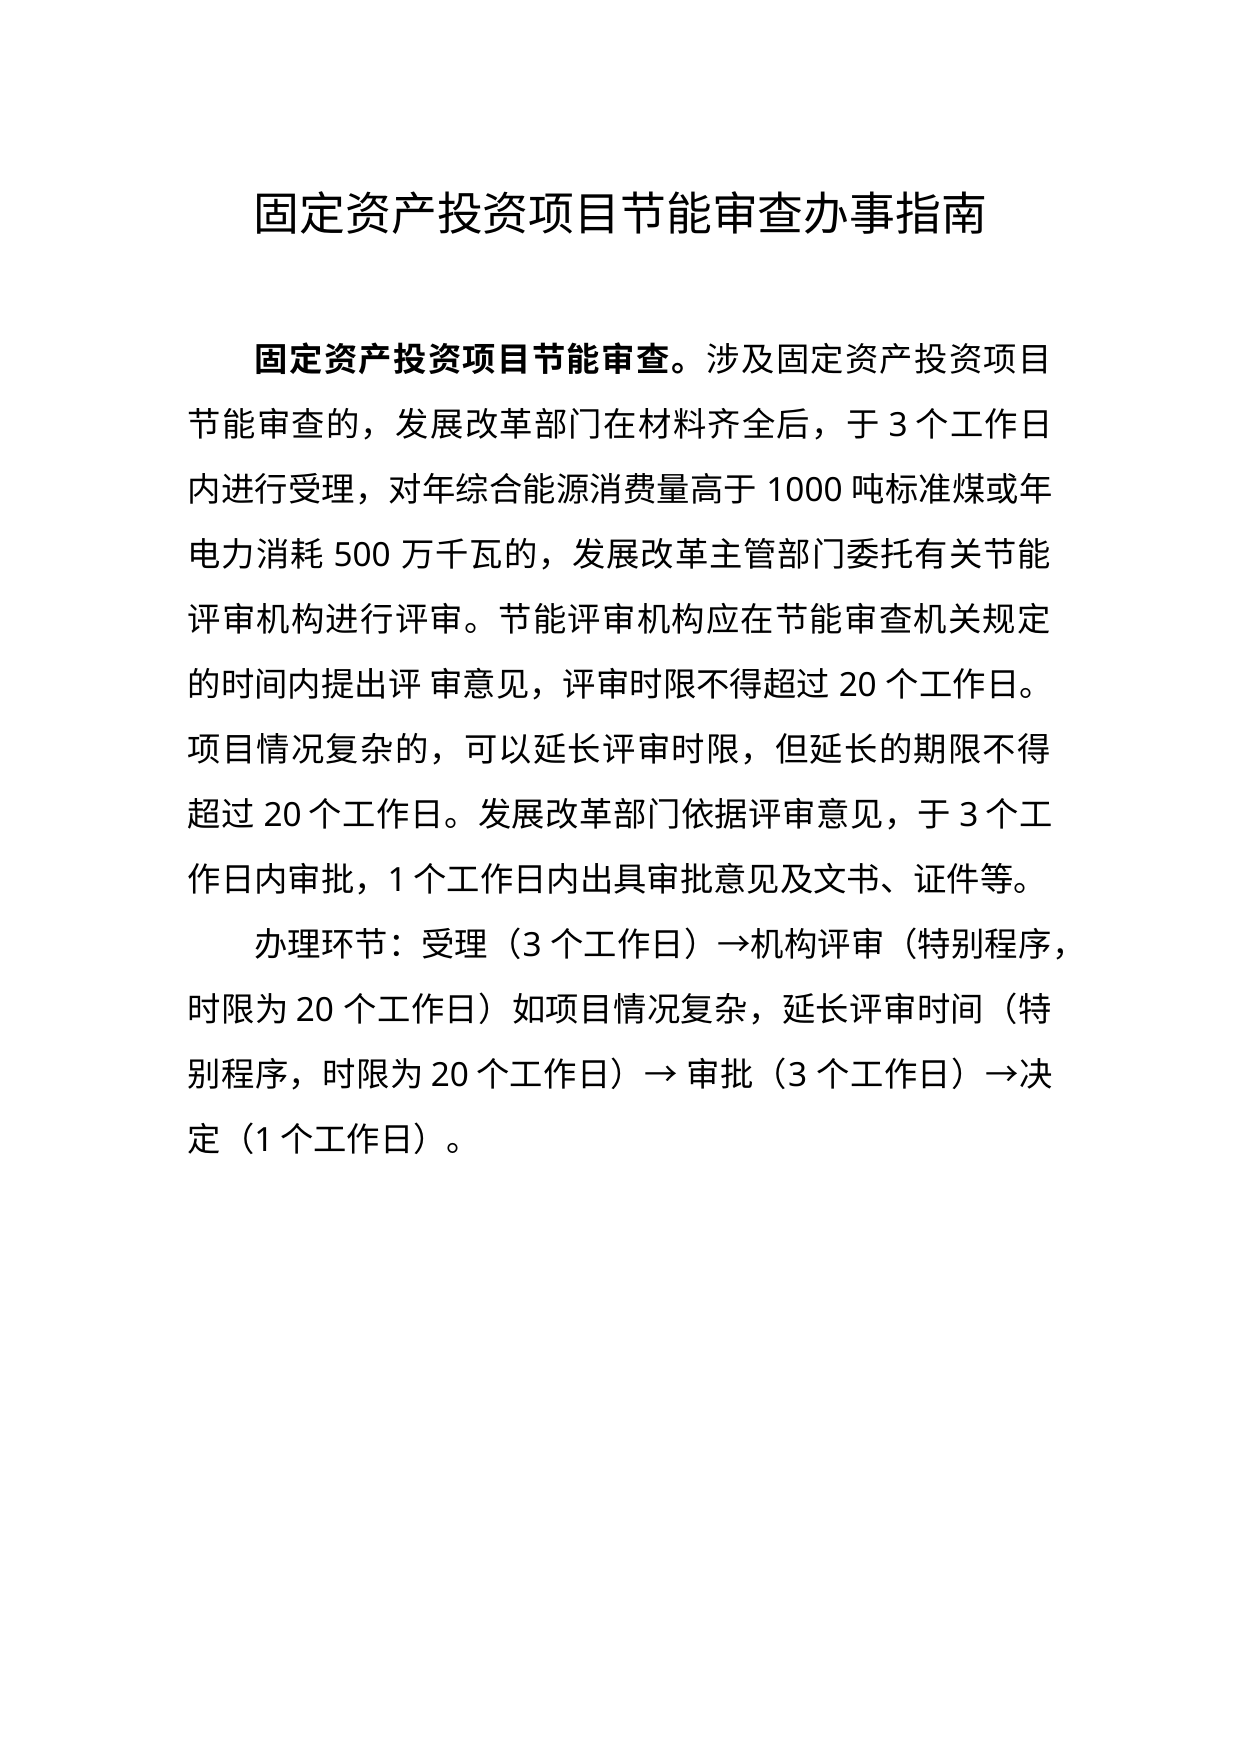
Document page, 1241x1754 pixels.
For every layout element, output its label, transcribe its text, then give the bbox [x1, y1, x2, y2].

text 办理环节：受理（3 个工作日）→机构评审（特别程序，时限为20 个工作日）如项目情况复杂，延长评审时间（特别程序，时限为20个工作日）→ 审批（3 个工作日）→决 定（1个工作日）。 [187, 909, 1053, 1169]
text 固定资产投资项目节能审查办事指南 [187, 162, 1053, 259]
text 固定资产投资项目节能审查。涉及固定资产投资项目节能审查的，发展改革部门在材料齐全后，于3个工作日内进行受理，对年综合能源消费量高于 1000 吨标准煤或年电力消耗 500 万千瓦的，发展改革主管部门委托有关节能评审机构进行评审。节能评审机构应在节能审查机关规定的时间内提出评 审意见，评审时限不得超过 20 个工作日。项目情况复杂的，可以延长评审时限，但延长的期限不得超过 20个工作日。发展改革部门依据评审意见，于3个工作日内审批，1个工作日内出具审批意见及文书、证件等。 [187, 324, 1053, 909]
